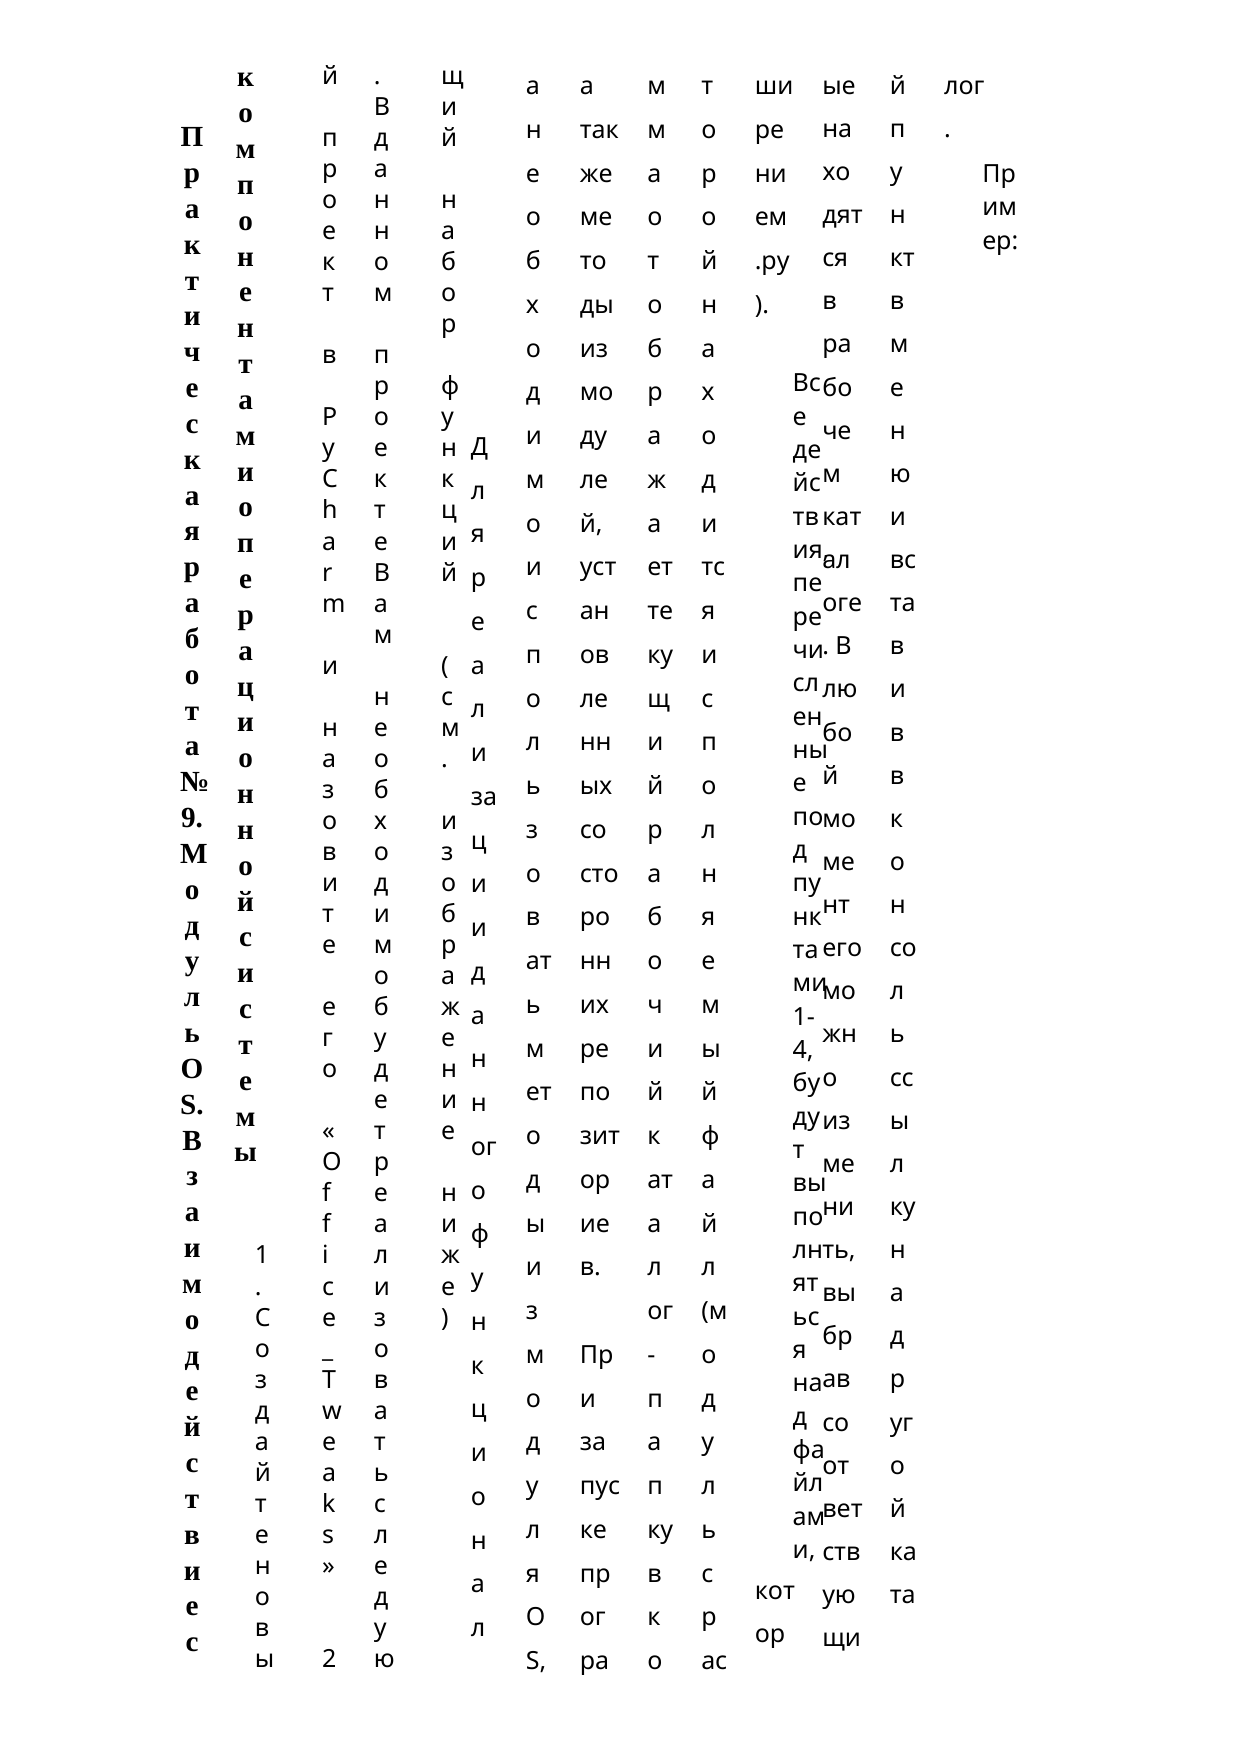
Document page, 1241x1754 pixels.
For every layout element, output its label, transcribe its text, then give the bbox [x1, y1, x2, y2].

text которые находятся в рабочем каталоге. В любой момент его можно изменить, выбрав соответствующий пункт в меню и вставив в консоль ссылку на другой каталог. [889, 59, 917, 1612]
text Практическая работа №9. Модуль OS. Взаимодействие с компонентами операционной системы [180, 847, 203, 1658]
text Практическая работа №9. Модуль OS. Взаимодействие с компонентами операционной системы [180, 119, 203, 856]
text Для реализации данного функционала необходимо использовать методы из модуля OS, а также методы из модулей, установленных со сторонних репозиториев. При запуске программа отображает текущий рабочий каталог - папку в которой находится исполняемый файл (модуль с расширением .py). [701, 59, 727, 1678]
text Для реализации данного функционала необходимо использовать методы из модуля OS, а также методы из модулей, установленных со сторонних репозиториев. При запуске программа отображает текущий рабочий каталог - папку в которой находится исполняемый файл (модуль с расширением .py). [526, 59, 552, 1678]
text Для реализации данного функционала необходимо использовать методы из модуля OS, а также методы из модулей, установленных со сторонних репозиториев. При запуске программа отображает текущий рабочий каталог - папку в которой находится исполняемый файл (модуль с расширением .py). [471, 394, 498, 1645]
text Практическая работа №9. Модуль OS. Взаимодействие с компонентами операционной системы [233, 59, 257, 1168]
text Для реализации данного функционала необходимо использовать методы из модуля OS, а также методы из модулей, установленных со сторонних репозиториев. При запуске программа отображает текущий рабочий каталог - папку в которой находится исполняемый файл (модуль с расширением .py). [647, 59, 674, 1678]
text которые находятся в рабочем каталоге. В любой момент его можно изменить, выбрав соответствующий пункт в меню и вставив в консоль ссылку на другой каталог. [822, 59, 862, 1655]
text Для реализации данного функционала необходимо использовать методы из модуля OS, а также методы из модулей, установленных со сторонних репозиториев. При запуске программа отображает текущий рабочий каталог - папку в которой находится исполняемый файл (модуль с расширением .py). [579, 59, 620, 1678]
